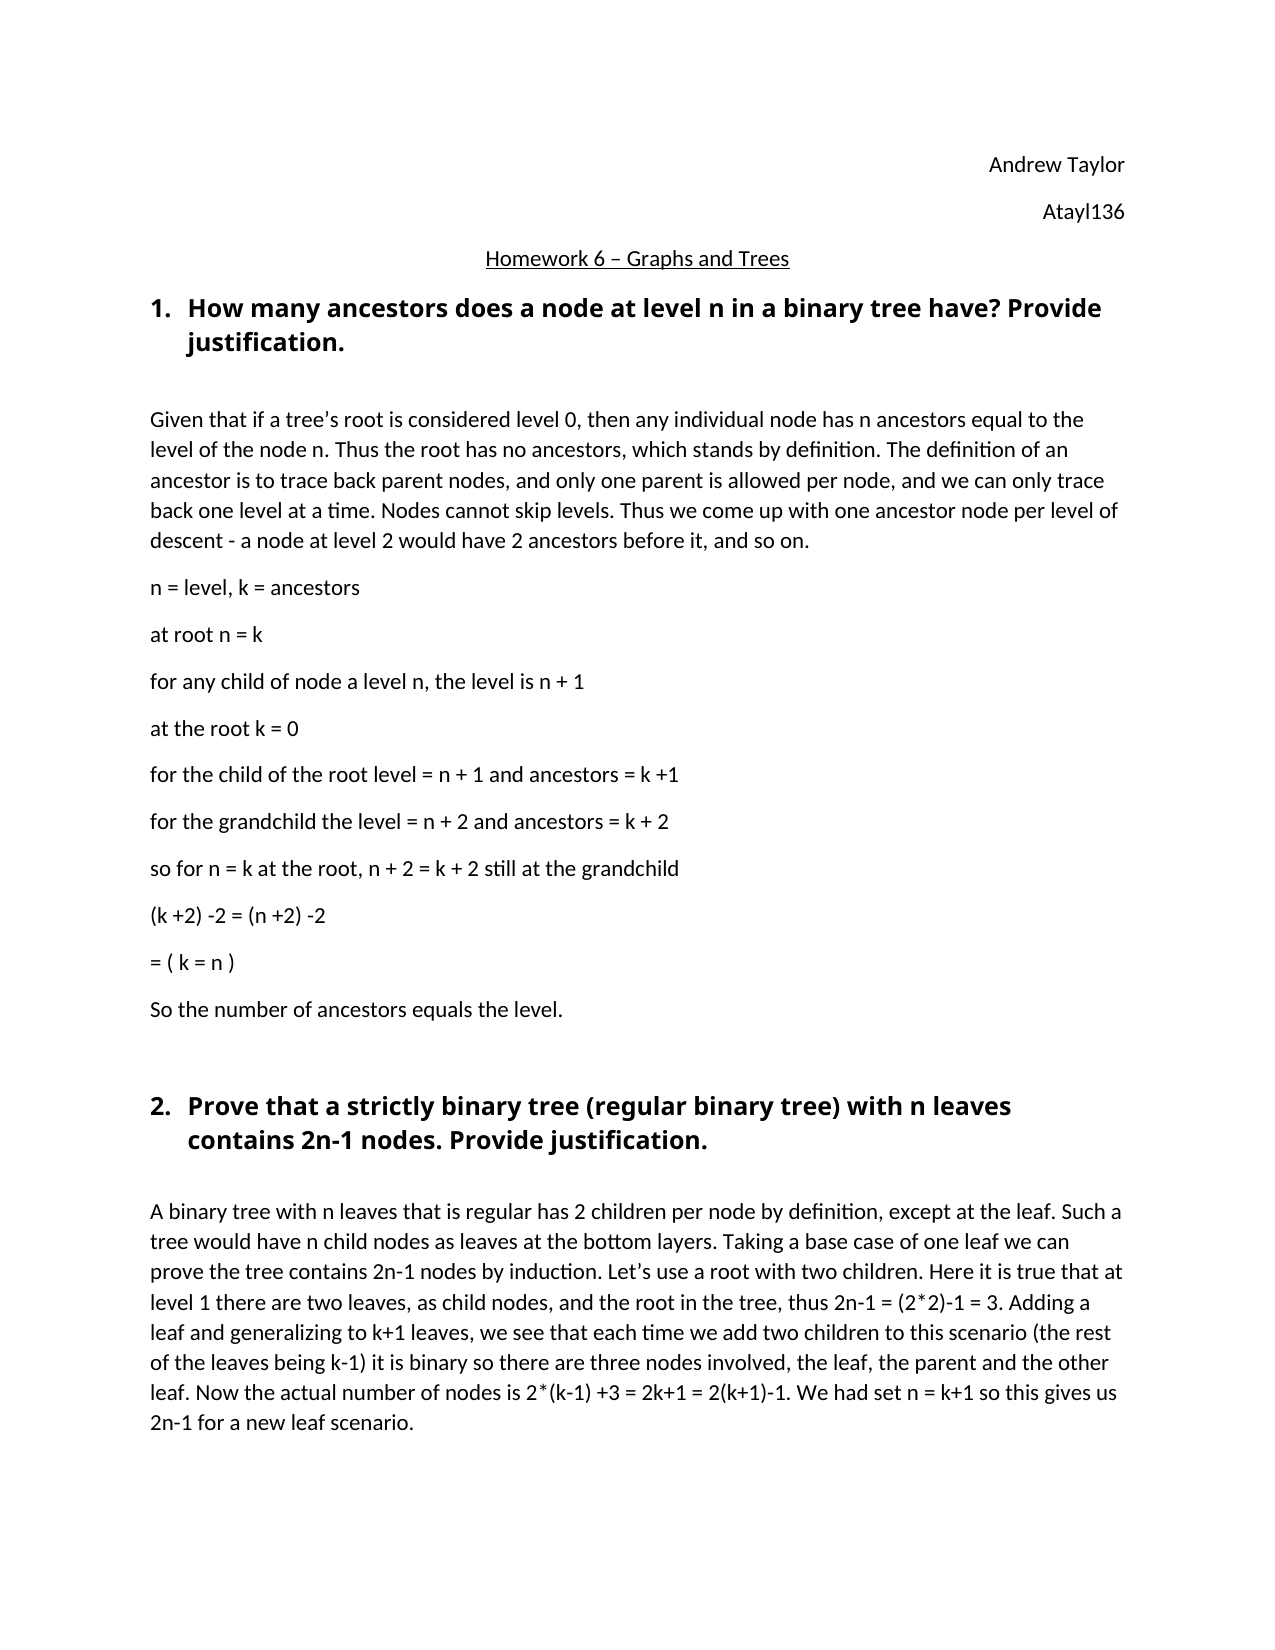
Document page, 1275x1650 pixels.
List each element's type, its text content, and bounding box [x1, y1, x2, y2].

text n = level, k = ancestors [150, 573, 1125, 601]
text = ( k = n ) [150, 948, 1125, 976]
text Atayl136 [150, 197, 1125, 225]
text So the number of ancestors equals the level. [150, 995, 1125, 1023]
text (k +2) -2 = (n +2) -2 [150, 901, 1125, 929]
text at root n = k [150, 620, 1125, 648]
text A binary tree with n leaves that is regular has 2 children per node by definition, except at the leaf. Such a tree would have n child nodes as leaves at the bottom layers. Taking a base case of one leaf we can prove the tree contains 2n-1 nodes by induction. Let’s use a root with two children. Here it is true that at level 1 there are two leaves, as child nodes, and the root in the tree, thus 2n-1 = (2*2)-1 = 3. Adding a leaf and generalizing to k+1 leaves, we see that each time we add two children to this scenario (the rest of the leaves being k-1) it is binary so there are three nodes involved, the leaf, the parent and the other leaf. Now the actual number of nodes is 2*(k-1) +3 = 2k+1 = 2(k+1)-1. We had set n = k+1 so this gives us 2n-1 for a new leaf scenario. [150, 1197, 1125, 1437]
text so for n = k at the root, n + 2 = k + 2 still at the grandchild [150, 854, 1125, 882]
text for any child of node a level n, the level is n + 1 [150, 667, 1125, 695]
text for the grandchild the level = n + 2 and ancestors = k + 2 [150, 807, 1125, 835]
list Prove that a strictly binary tree (regular binary tree) with n leaves contains 2n-1 nodes. Provide justification. [150, 1089, 1125, 1191]
text at the root k = 0 [150, 714, 1125, 742]
text Homework 6 – Graphs and Trees [150, 244, 1125, 272]
text Given that if a tree’s root is considered level 0, then any individual node has n ancestors equal to the level of the node n. Thus the root has no ancestors, which stands by definition. The definition of an ancestor is to trace back parent nodes, and only one parent is allowed per node, and we can only trace back one level at a time. Nodes cannot skip levels. Thus we come up with one ancestor node per level of descent - a node at level 2 would have 2 ancestors before it, and so on. [150, 405, 1125, 554]
list How many ancestors does a node at level n in a binary tree have? Provide justification. [150, 291, 1125, 359]
text Andrew Taylor [150, 150, 1125, 178]
text for the child of the root level = n + 1 and ancestors = k +1 [150, 761, 1125, 788]
